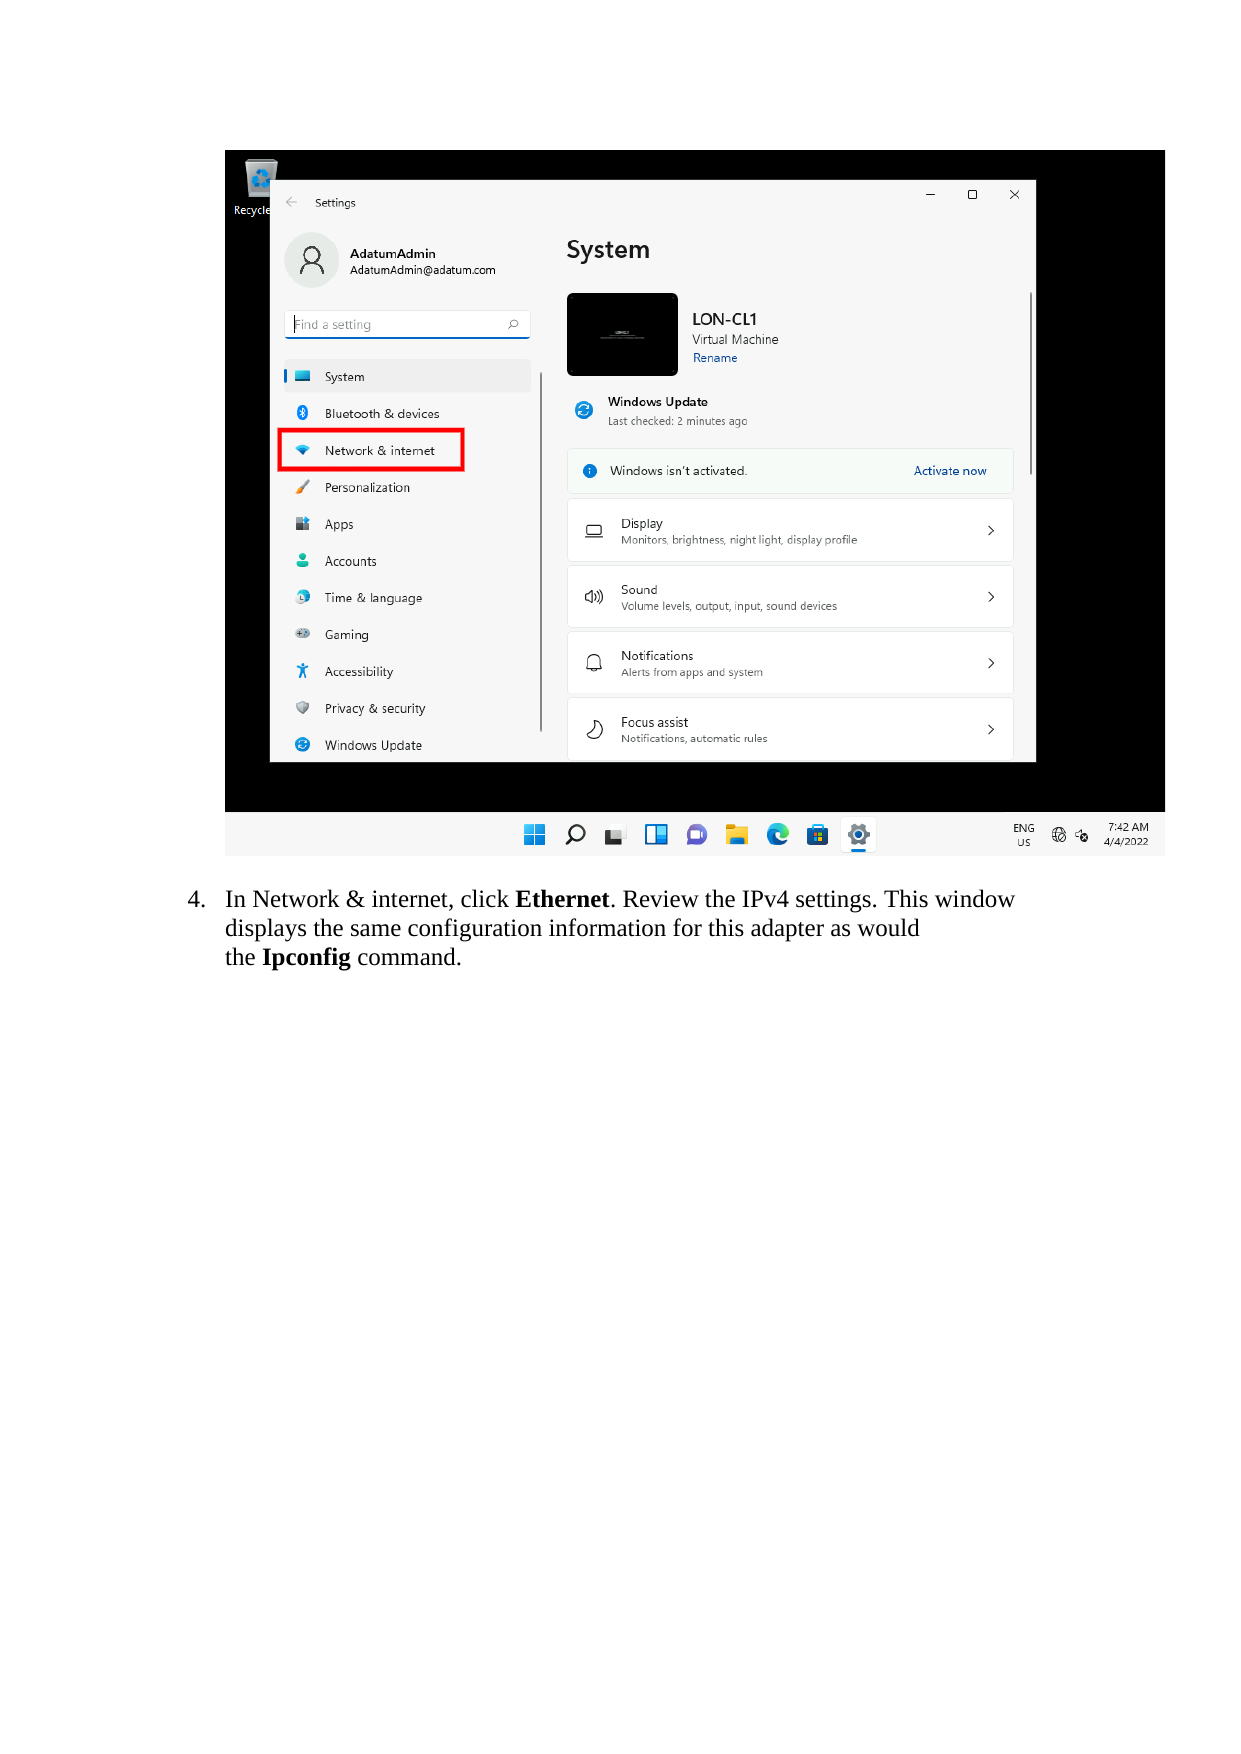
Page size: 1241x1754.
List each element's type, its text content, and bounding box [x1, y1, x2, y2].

list In Network & internet, click Ethernet. Review the IPv4 settings. This window displays the same configuration information for this adapter as would the Ipconfig command. [187, 884, 1090, 971]
picture [225, 150, 1166, 856]
